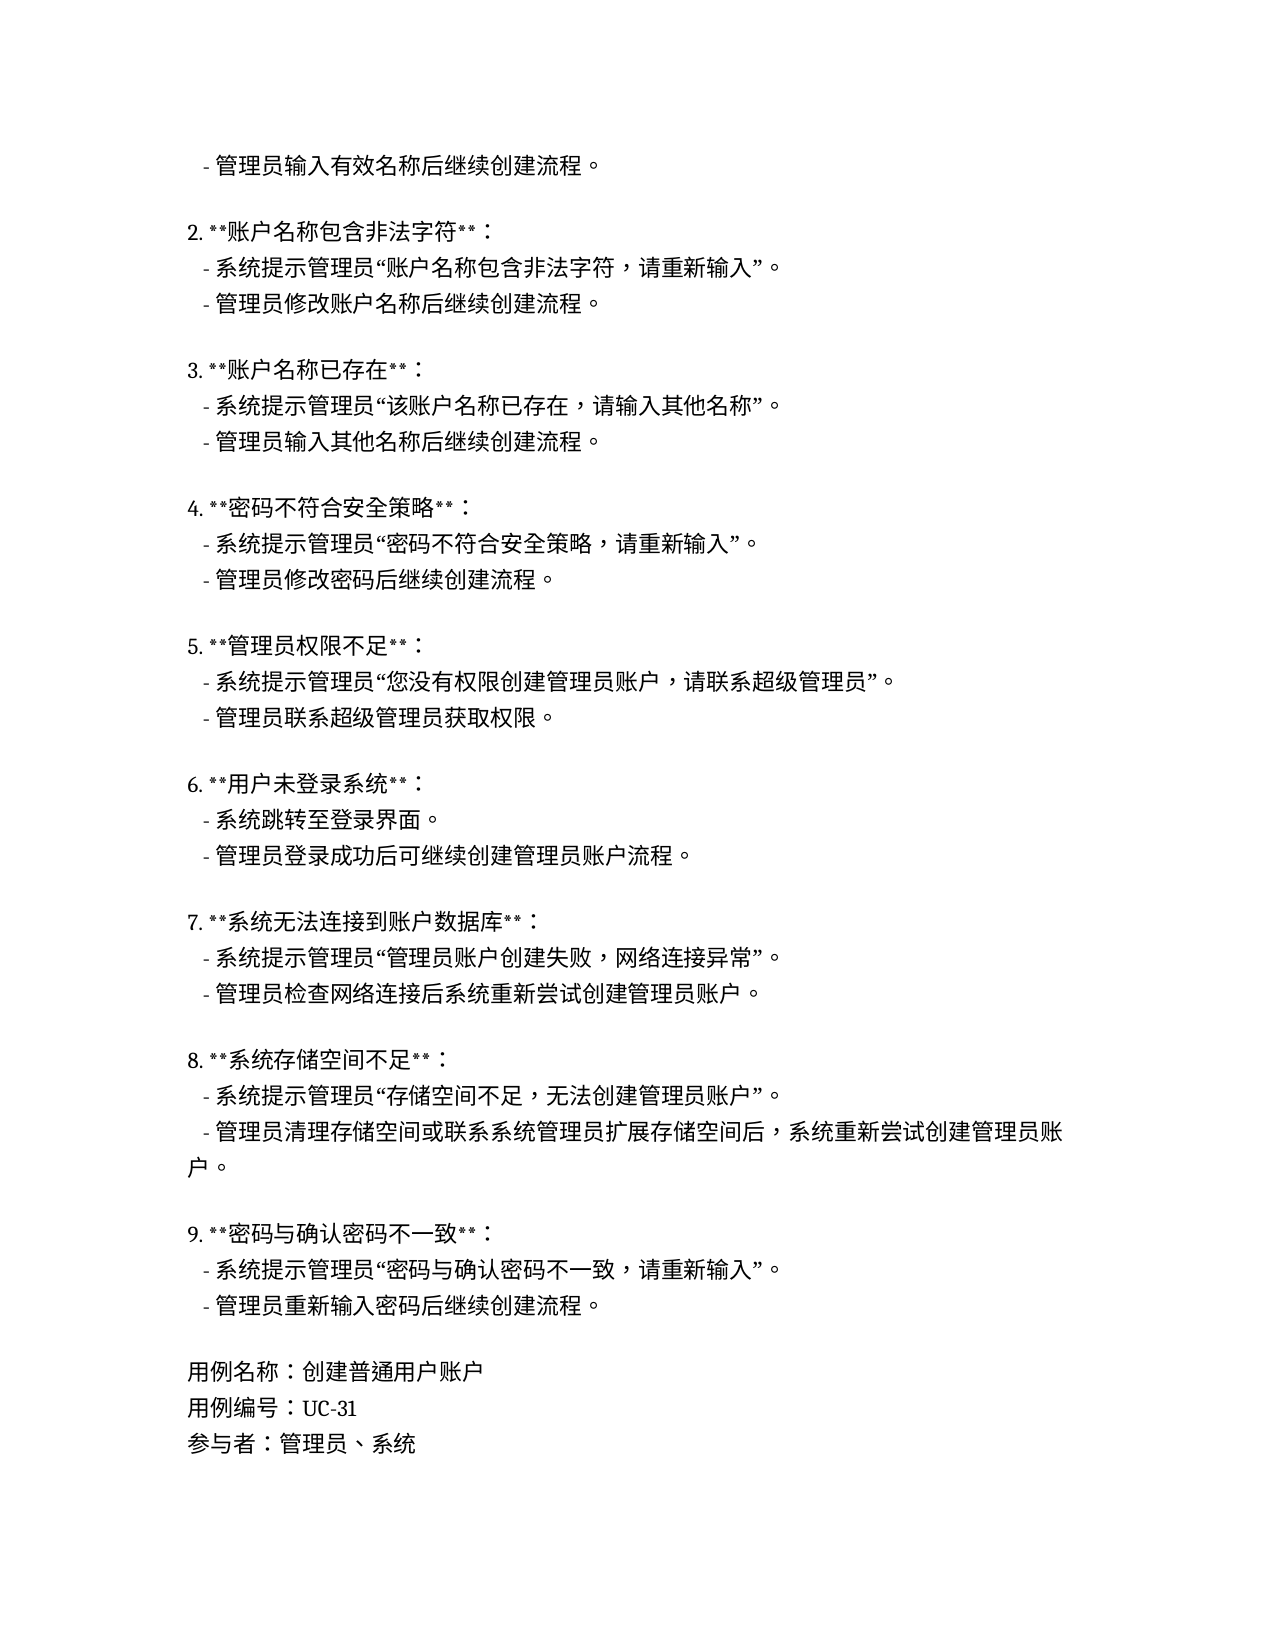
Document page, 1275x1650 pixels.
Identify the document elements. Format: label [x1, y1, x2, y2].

text [187, 150, 1087, 1489]
